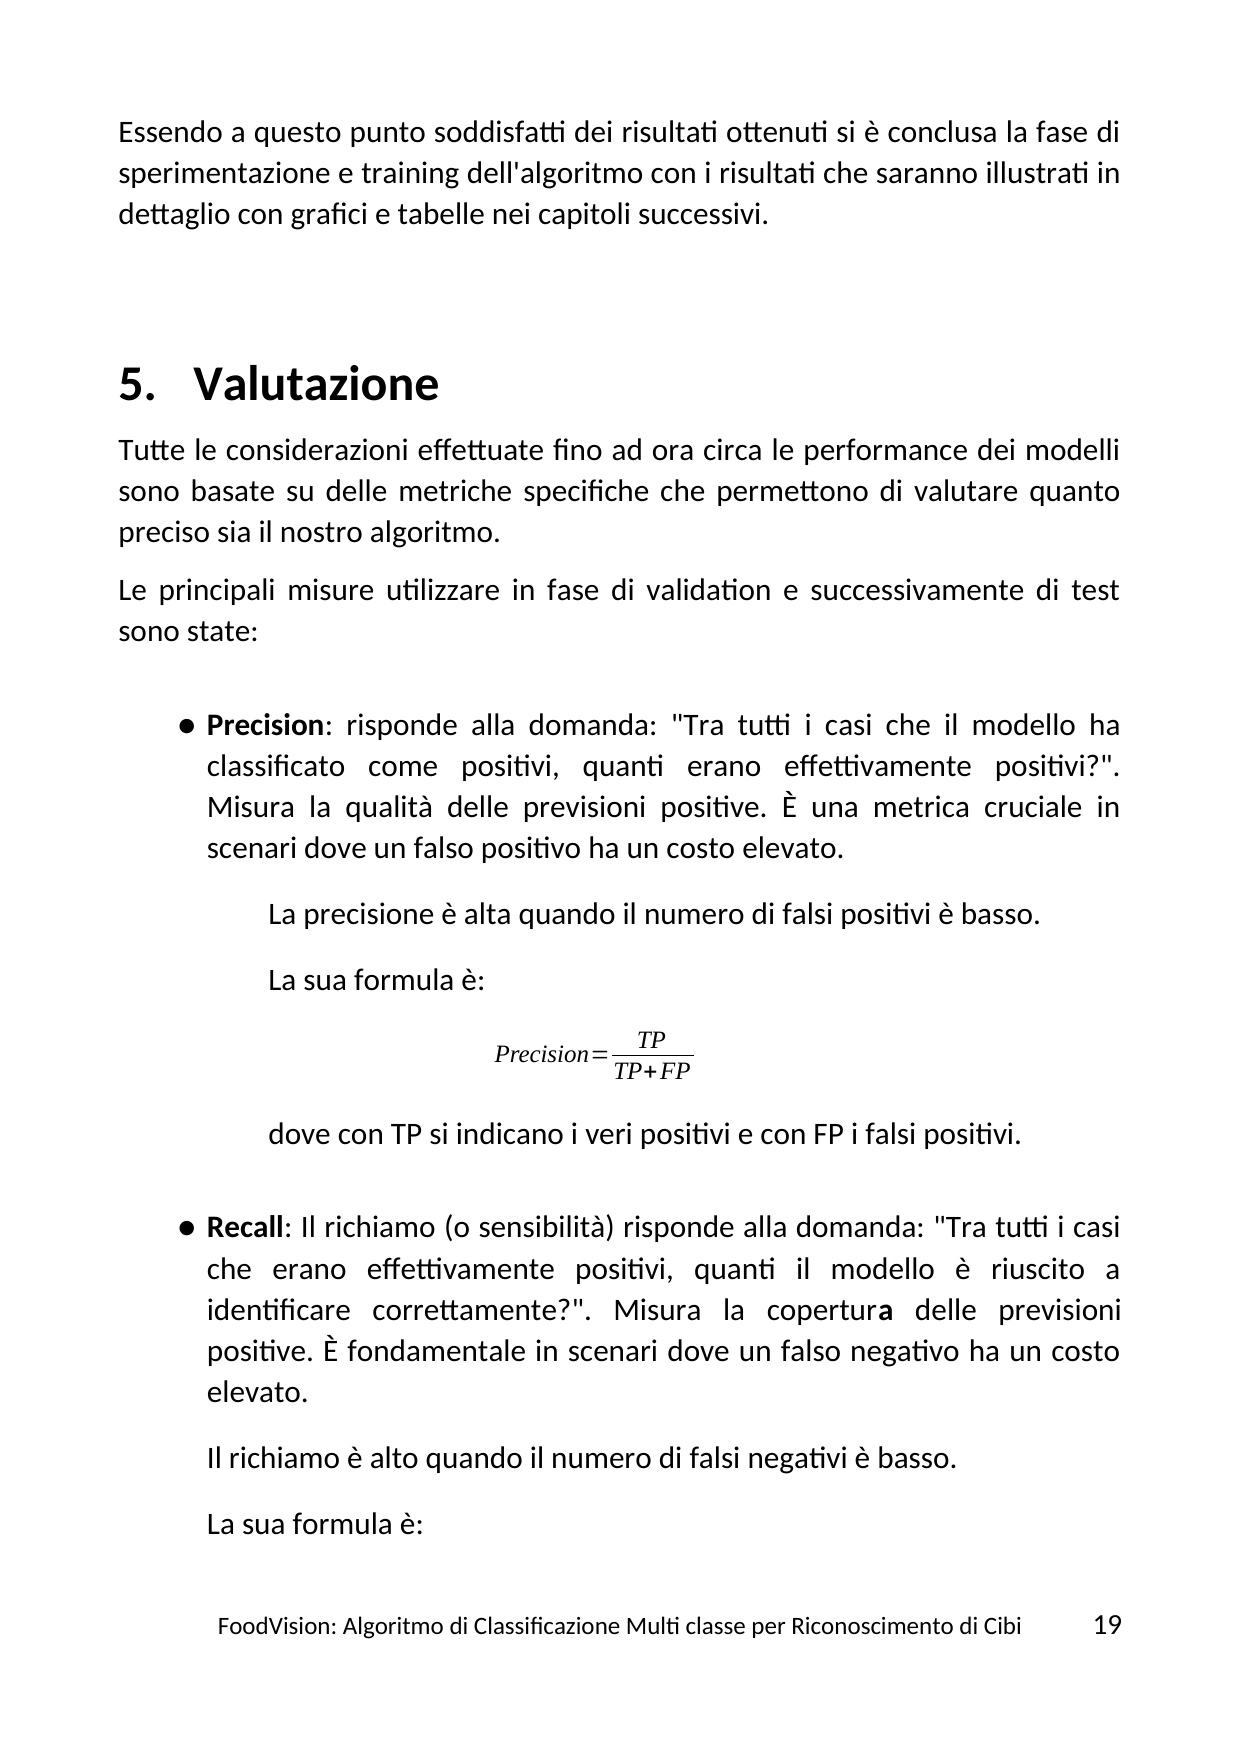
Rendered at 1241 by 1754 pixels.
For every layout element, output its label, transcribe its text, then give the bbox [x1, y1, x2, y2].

text Le principali misure utilizzare in fase di validation e successivamente di test sono state: [118, 570, 1122, 649]
text Tutte le considerazioni effettuate fino ad ora circa le performance dei modelli sono basate su delle metriche specifiche che permettono di valutare quanto preciso sia il nostro algoritmo. [118, 430, 1122, 550]
list Precision: risponde alla domanda: "Tra tutti i casi che il modello ha classificato come positivi, quanti erano effettivamente positivi?". Misura la qualità delle previsioni positive. È una metrica cruciale in scenari dove un falso positivo ha un costo elevato. [177, 705, 1122, 866]
text La precisione è alta quando il numero di falsi positivi è basso. [268, 894, 1122, 932]
text La sua formula è: [132, 1504, 1122, 1543]
subtitle Valutazione [118, 351, 1122, 412]
text Il richiamo è alto quando il numero di falsi negativi è basso. [132, 1438, 1122, 1476]
text dove con TP si indicano i veri positivi e con FP i falsi positivi. [268, 1114, 1122, 1152]
list Recall: Il richiamo (o sensibilità) risponde alla domanda: "Tra tutti i casi che erano effettivamente positivi, quanti il modello è riuscito a identificare correttamente?". Misura la copertura delle previsioni positive. È fondamentale in scenari dove un falso negativo ha un costo elevato. [177, 1208, 1122, 1410]
text Essendo a questo punto soddisfatti dei risultati ottenuti si è conclusa la fase di sperimentazione e training dell'algoritmo con i risultati che saranno illustrati in dettaglio con grafici e tabelle nei capitoli successivi. [118, 112, 1122, 232]
text La sua formula è: [268, 961, 1122, 999]
